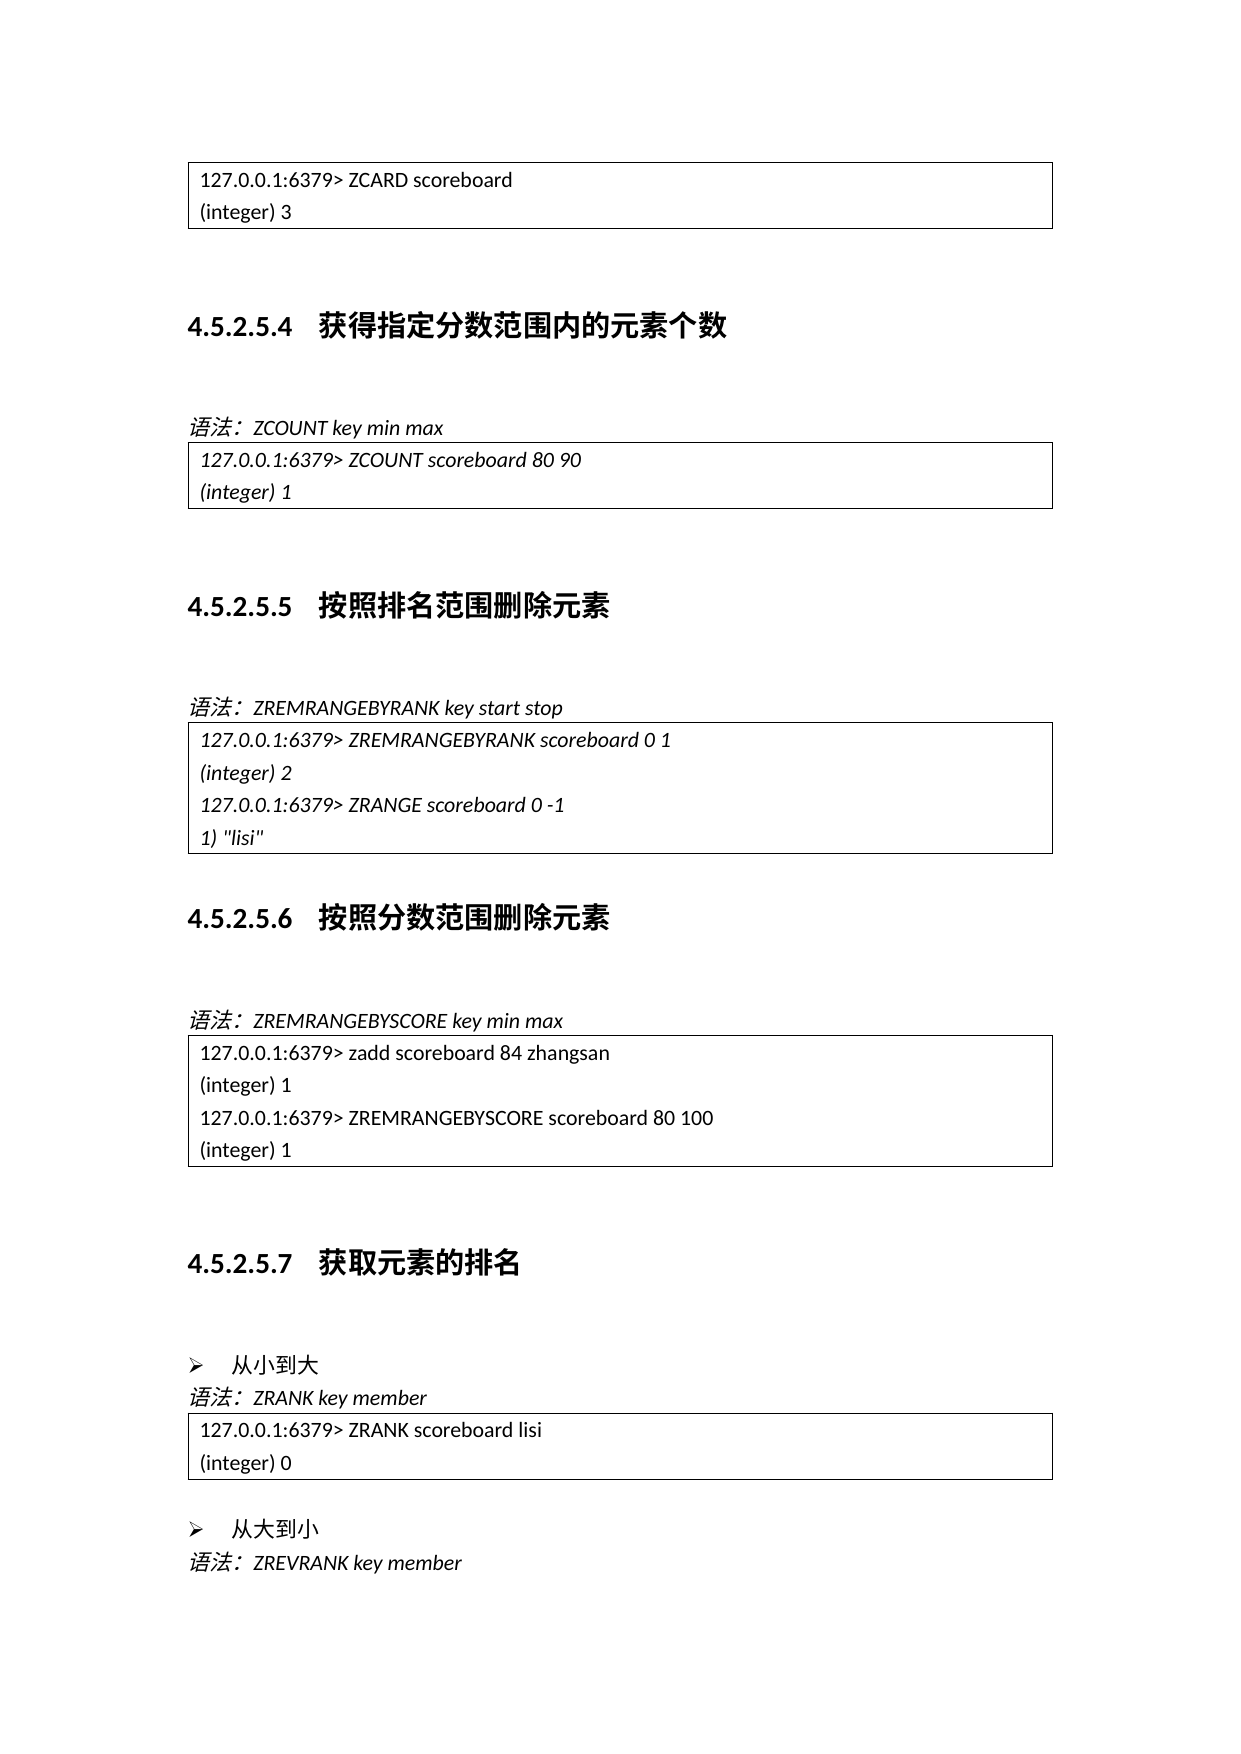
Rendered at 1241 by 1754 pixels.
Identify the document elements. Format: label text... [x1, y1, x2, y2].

text 语法：ZREMRANGEBYSCORE key min max [187, 1002, 1053, 1035]
list 从大到小 [187, 1512, 1053, 1544]
table_header 127.0.0.1:6379> ZRANK scoreboard lisi (integer) 0 [189, 1414, 1052, 1478]
text 语法：ZCOUNT key min max [187, 409, 1053, 442]
text 语法：ZREMRANGEBYRANK key start stop [187, 690, 1053, 722]
subtitle 按照排名范围删除元素 [187, 571, 1053, 636]
table_header 127.0.0.1:6379> ZCOUNT scoreboard 80 90 (integer) 1 [189, 443, 1052, 508]
text 语法：ZREVRANK key member [187, 1544, 1053, 1577]
table_header 127.0.0.1:6379> ZCARD scoreboard (integer) 3 [189, 163, 1052, 228]
list 从小到大 [187, 1347, 1053, 1380]
text 语法：ZRANK key member [187, 1380, 1053, 1412]
subtitle 获取元素的排名 [187, 1228, 1053, 1293]
table_header 127.0.0.1:6379> zadd scoreboard 84 zhangsan (integer) 1 127.0.0.1:6379> ZREMRANGEBYSCORE scoreboard 80 100 (integer) 1 [189, 1036, 1052, 1166]
subtitle 获得指定分数范围内的元素个数 [187, 291, 1053, 356]
table_header 127.0.0.1:6379> ZREMRANGEBYRANK scoreboard 0 1 (integer) 2 127.0.0.1:6379> ZRANGE scoreboard 0 -1 1) "lisi" [189, 723, 1052, 853]
subtitle 按照分数范围删除元素 [187, 883, 1053, 948]
